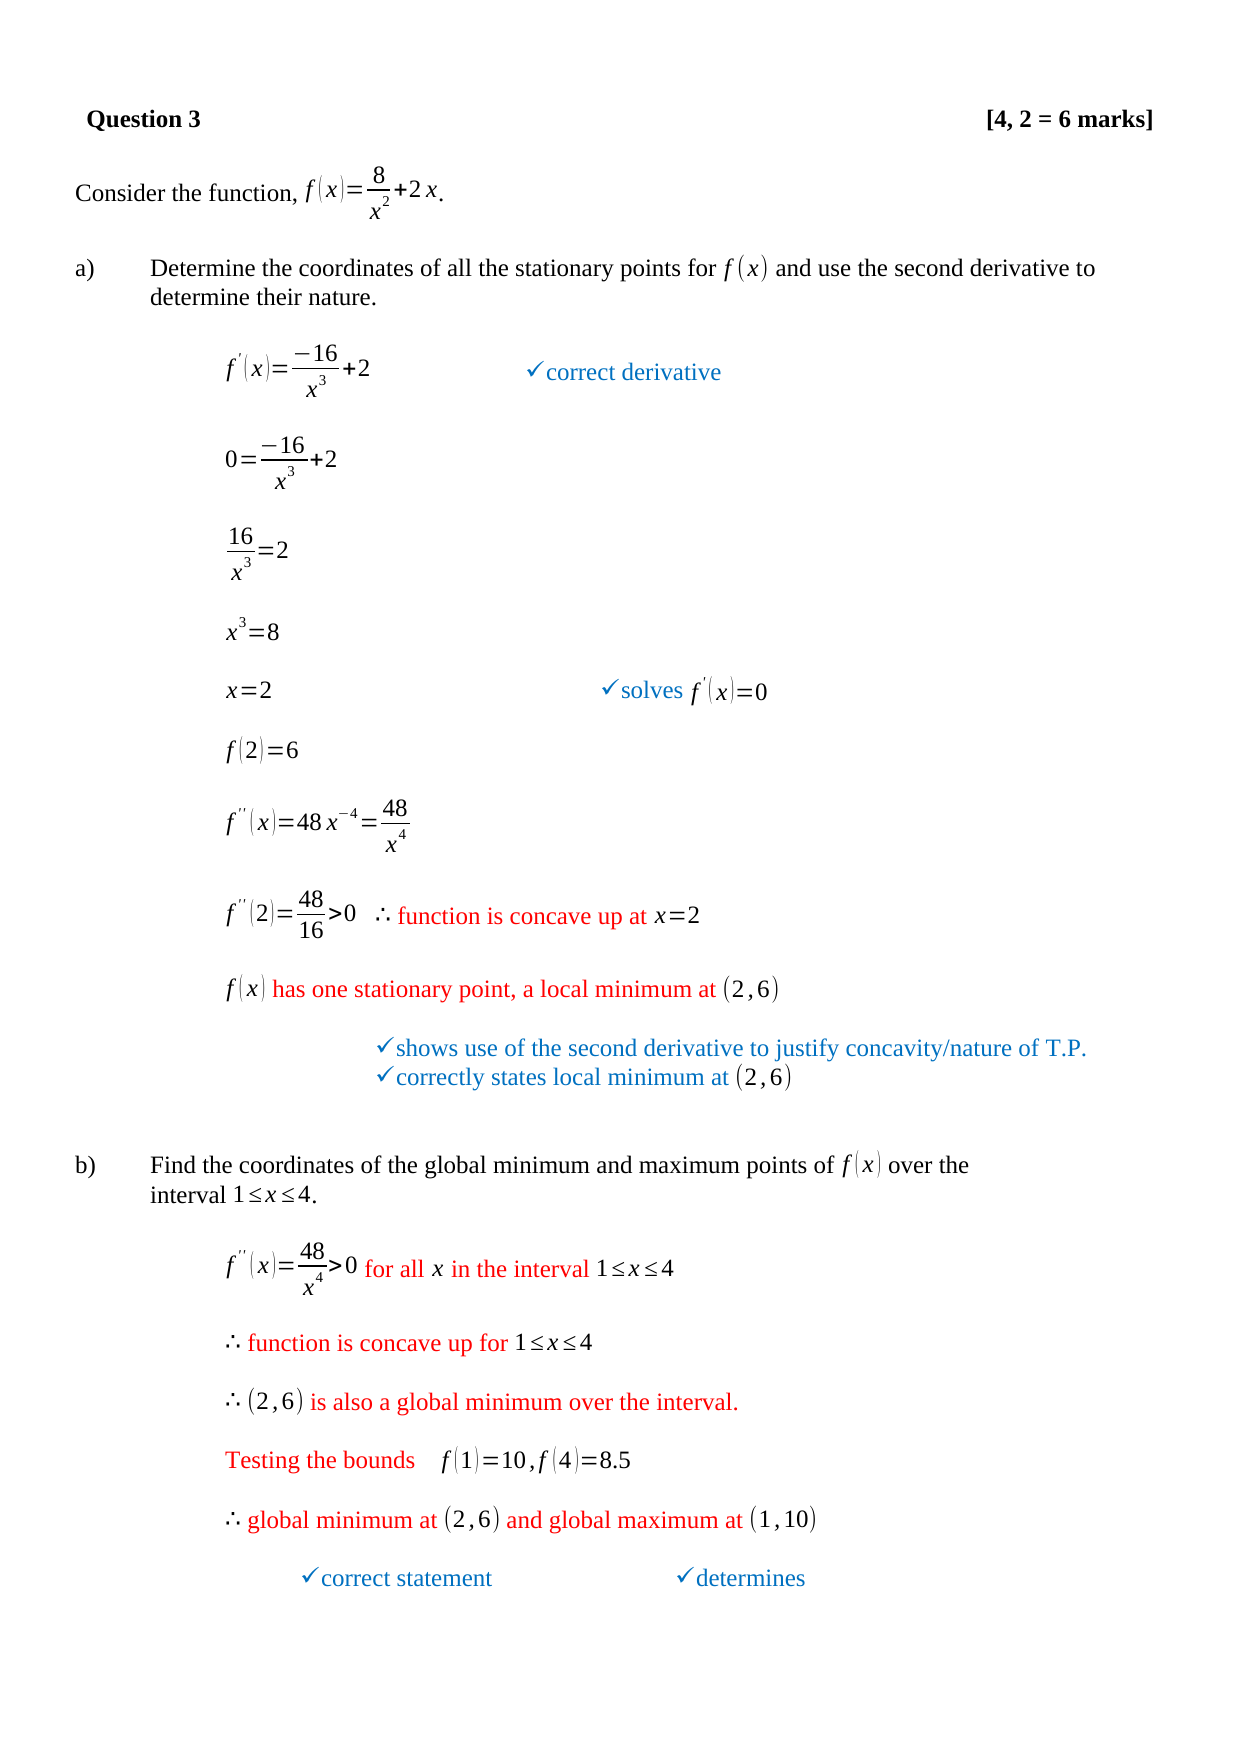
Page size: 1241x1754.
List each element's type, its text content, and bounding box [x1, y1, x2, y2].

text correct statement determines [75, 1563, 1165, 1592]
table_header [4, 2 = 6 marks] [620, 104, 1164, 132]
table_header Question 3 [75, 104, 620, 132]
text correctly states local minimum at [75, 1062, 1165, 1092]
text interval . [75, 1180, 1165, 1208]
text has one stationary point, a local minimum at [75, 973, 1165, 1004]
text global minimum at and global maximum at [75, 1504, 1165, 1534]
text for all in the interval [75, 1237, 1165, 1300]
text function is concave up at [75, 886, 1165, 945]
text shows use of the second derivative to justify concavity/nature of T.P. [75, 1033, 1165, 1062]
text Testing the bounds [75, 1445, 1165, 1475]
text b) Find the coordinates of the global minimum and maximum points of over the [75, 1149, 1165, 1180]
text Consider the function, . [75, 161, 1165, 224]
text is also a global minimum over the interval. [75, 1386, 1165, 1416]
text function is concave up for [75, 1328, 1165, 1357]
text a) Determine the coordinates of all the stationary points for and use the second derivative to determine their nature. [75, 252, 1165, 311]
text solves [75, 674, 1165, 706]
text correct derivative [75, 340, 1165, 402]
